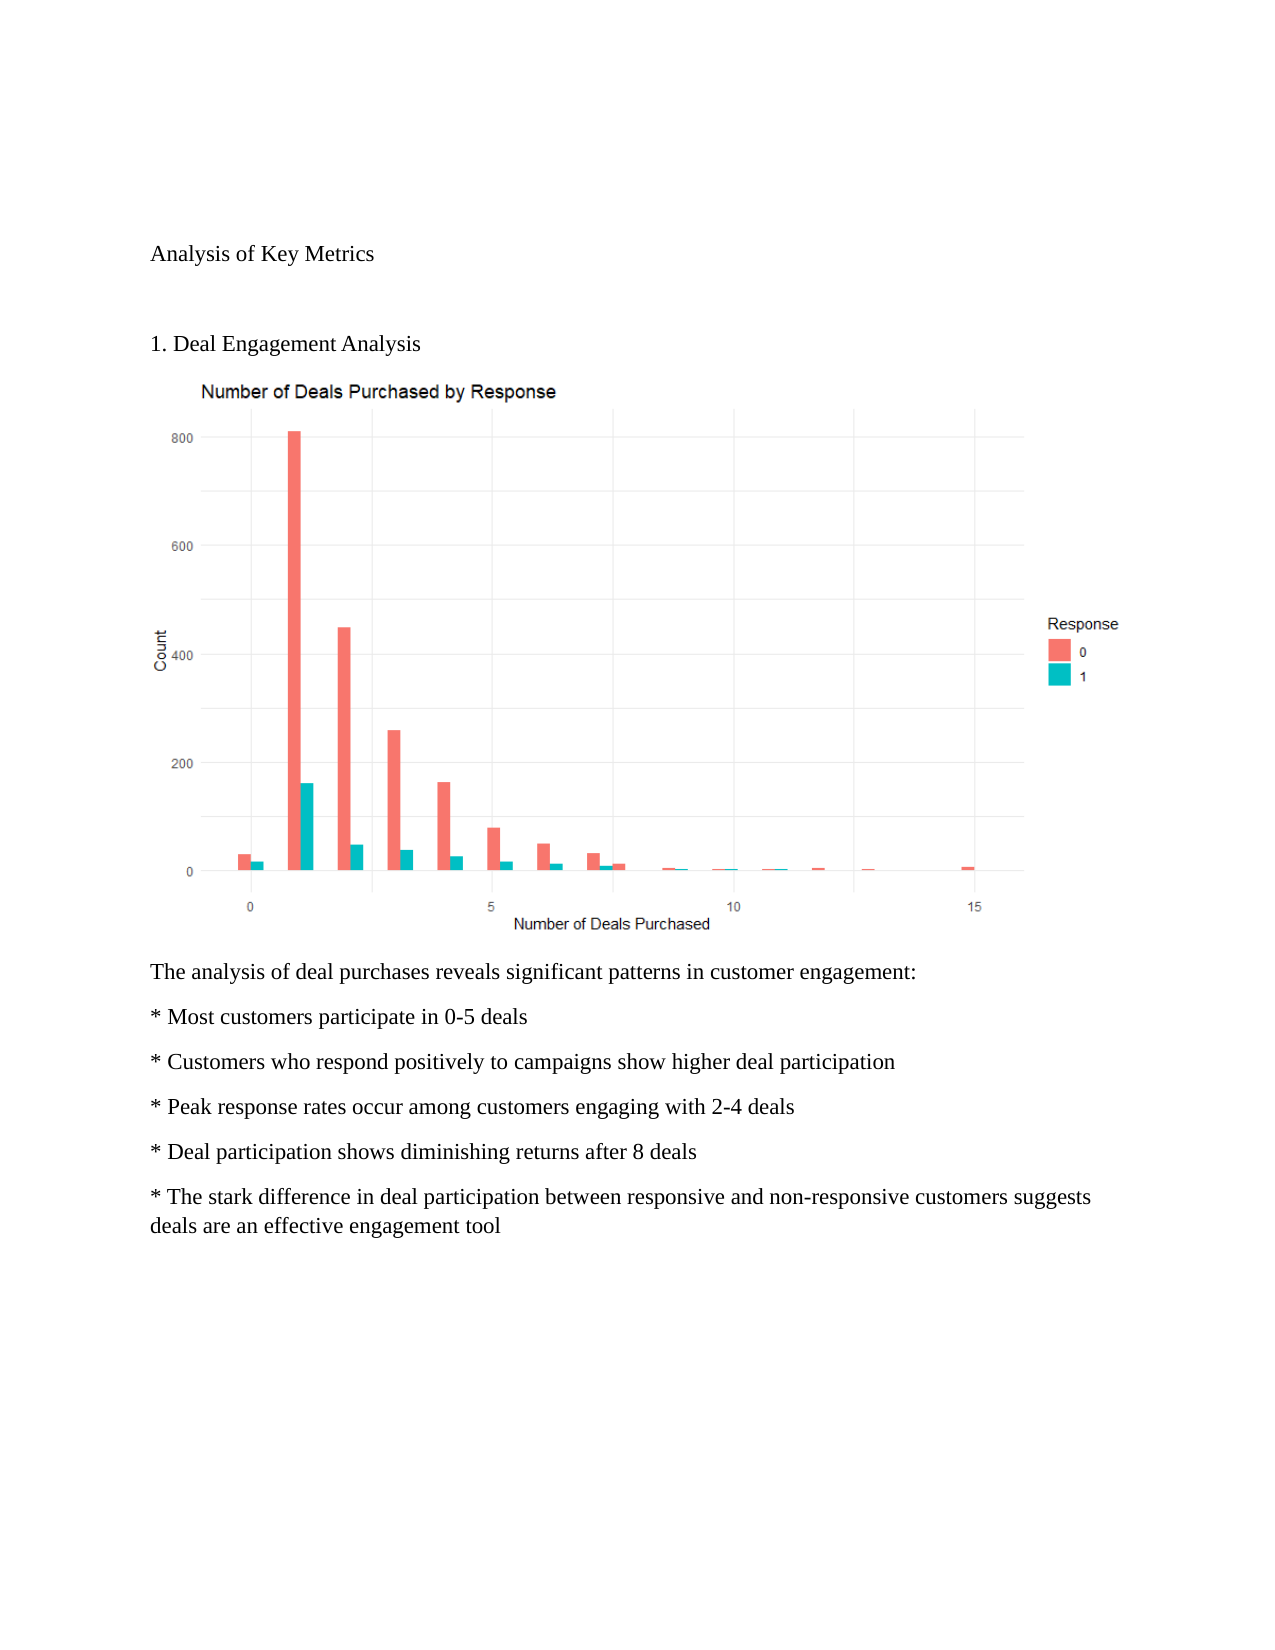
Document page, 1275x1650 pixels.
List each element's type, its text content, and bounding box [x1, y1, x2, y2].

text Analysis of Key Metrics [150, 240, 1125, 267]
picture [150, 375, 1125, 939]
text * Most customers participate in 0-5 deals [150, 1003, 1125, 1029]
text * The stark difference in deal participation between responsive and non-responsive customers suggests deals are an effective engagement tool [150, 1183, 1125, 1238]
text * Peak response rates occur among customers engaging with 2-4 deals [150, 1093, 1125, 1119]
text 1. Deal Engagement Analysis [150, 330, 1125, 357]
text The analysis of deal purchases reveals significant patterns in customer engagement: [150, 958, 1125, 984]
text * Customers who respond positively to campaigns show higher deal participation [150, 1048, 1125, 1074]
text * Deal participation shows diminishing returns after 8 deals [150, 1138, 1125, 1164]
